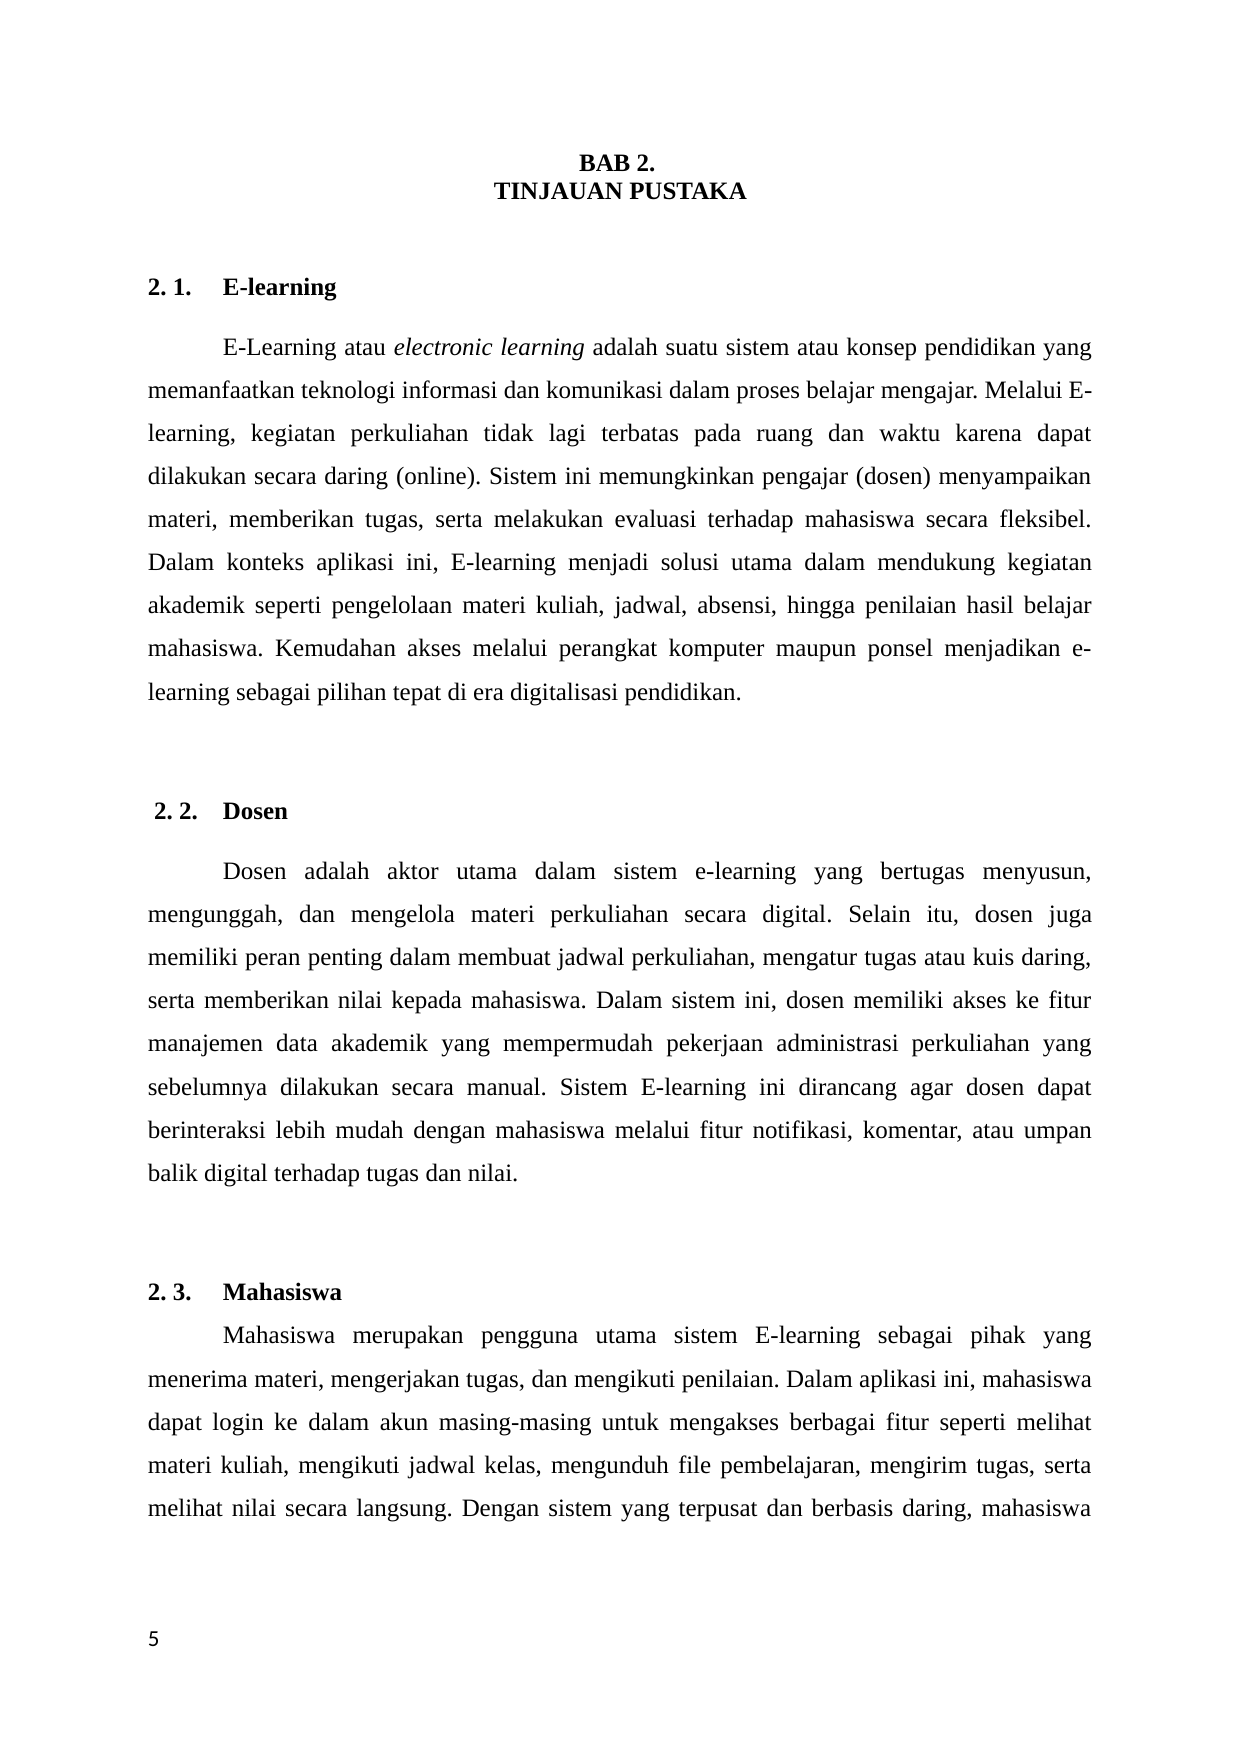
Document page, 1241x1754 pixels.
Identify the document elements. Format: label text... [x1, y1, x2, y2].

text BAB 2. TINJAUAN PUSTAKA [148, 148, 1092, 205]
text Dosen adalah aktor utama dalam sistem e-learning yang bertugas menyusun, mengunggah, dan mengelola materi perkuliahan secara digital. Selain itu, dosen juga memiliki peran penting dalam membuat jadwal perkuliahan, mengatur tugas atau kuis daring, serta memberikan nilai kepada mahasiswa. Dalam sistem ini, dosen memiliki akses ke fitur manajemen data akademik yang mempermudah pekerjaan administrasi perkuliahan yang sebelumnya dilakukan secara manual. Sistem E-learning ini dirancang agar dosen dapat berinteraksi lebih mudah dengan mahasiswa melalui fitur notifikasi, komentar, atau umpan balik digital terhadap tugas dan nilai. [148, 856, 1092, 1187]
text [148, 1321, 1092, 1522]
text E-Learning atau electronic learning adalah suatu sistem atau konsep pendidikan yang memanfaatkan teknologi informasi dan komunikasi dalam proses belajar mengajar. Melalui E-learning, kegiatan perkuliahan tidak lagi terbatas pada ruang dan waktu karena dapat dilakukan secara daring (online). Sistem ini memungkinkan pengajar (dosen) menyampaikan materi, memberikan tugas, serta melakukan evaluasi terhadap mahasiswa secara fleksibel. Dalam konteks aplikasi ini, E-learning menjadi solusi utama dalam mendukung kegiatan akademik seperti pengelolaan materi kuliah, jadwal, absensi, hingga penilaian hasil belajar mahasiswa. Kemudahan akses melalui perangkat komputer maupun ponsel menjadikan e-learning sebagai pilihan tepat di era digitalisasi pendidikan. [148, 332, 1092, 705]
text 2. 2. Dosen [148, 796, 1092, 825]
text 2. 3. Mahasiswa [148, 1277, 1092, 1306]
text 2. 1. E-learning [148, 272, 1092, 301]
